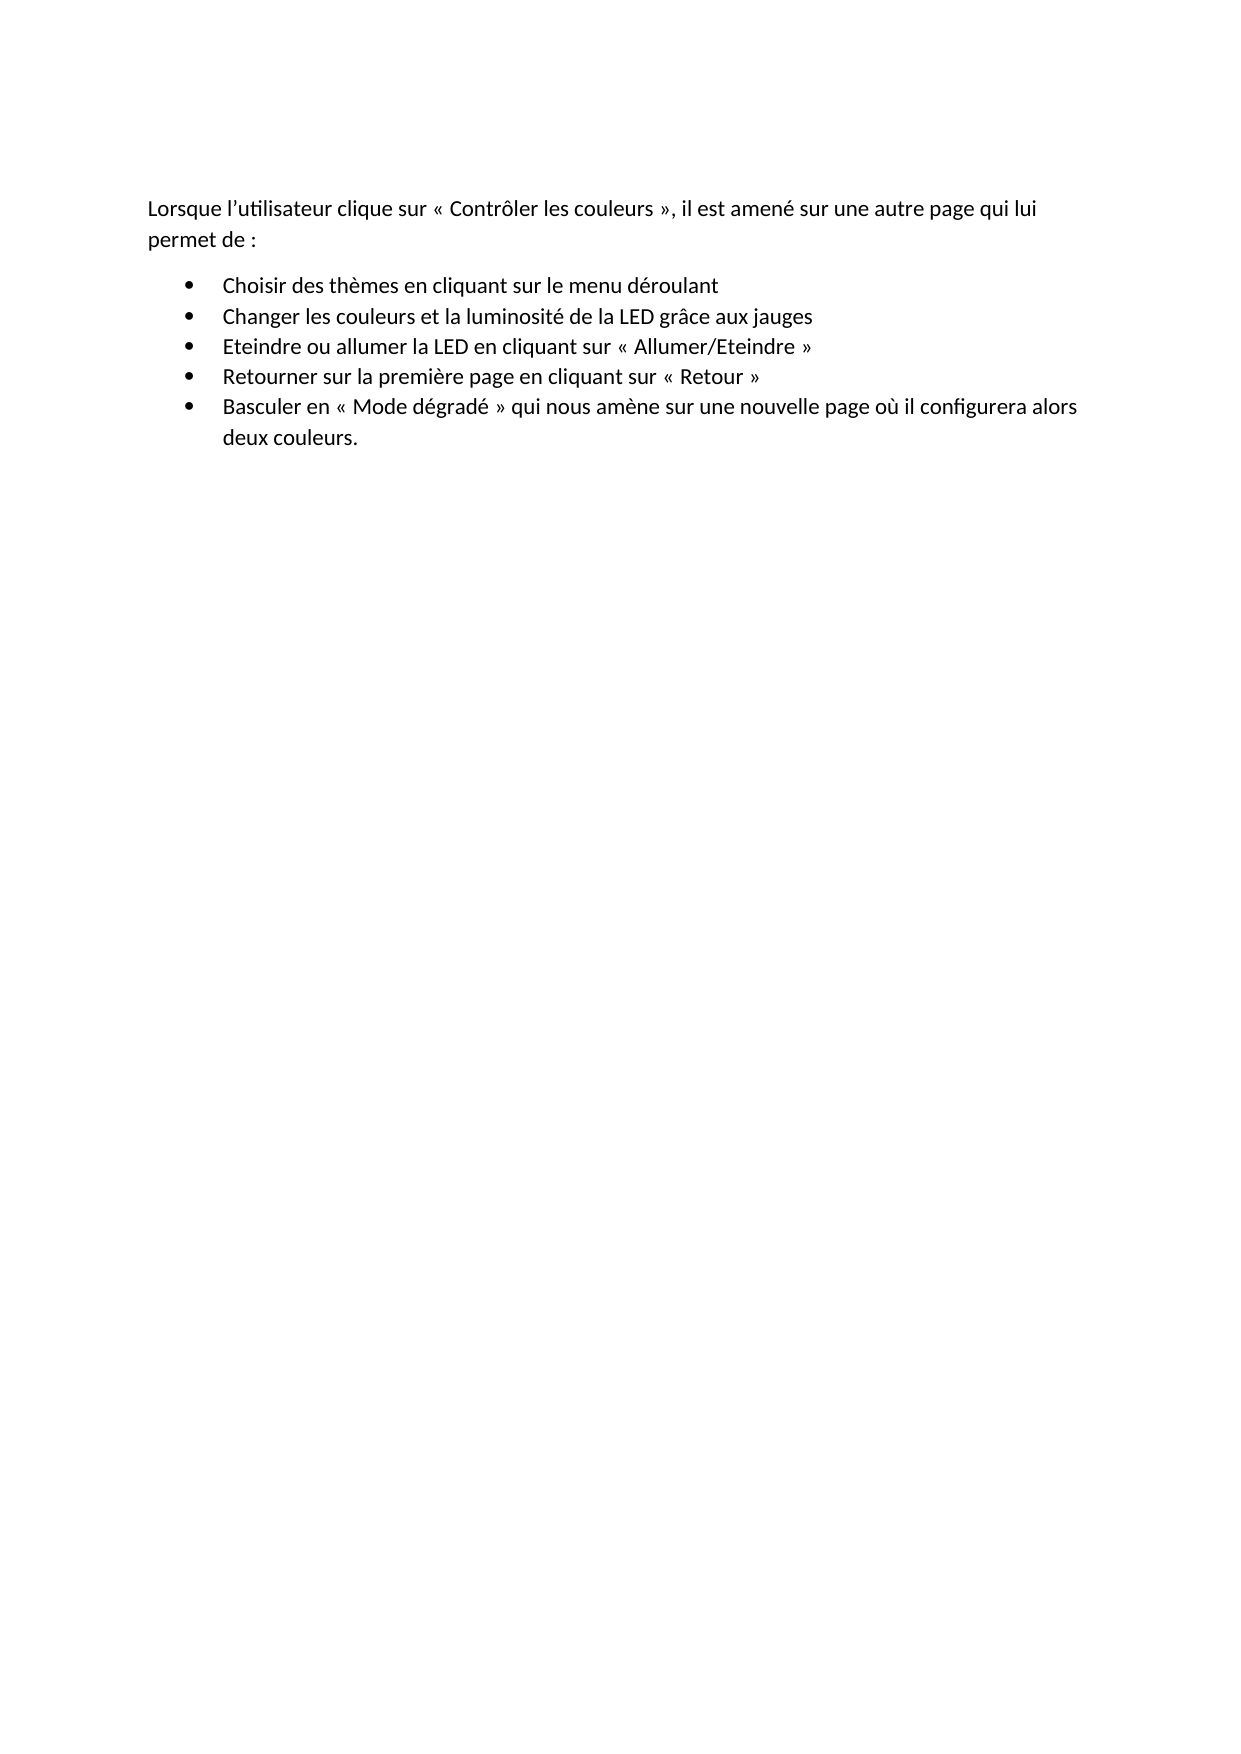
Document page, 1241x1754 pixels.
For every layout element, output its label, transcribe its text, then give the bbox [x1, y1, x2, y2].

list Changer les couleurs et la luminosité de la LED grâce aux jauges [185, 302, 1093, 330]
list Basculer en « Mode dégradé » qui nous amène sur une nouvelle page où il configurera alors deux couleurs. [185, 392, 1093, 451]
list Choisir des thèmes en cliquant sur le menu déroulant [185, 272, 1093, 299]
list Retourner sur la première page en cliquant sur « Retour » [185, 362, 1093, 390]
list Eteindre ou allumer la LED en cliquant sur « Allumer/Eteindre » [185, 332, 1093, 360]
text Lorsque l’utilisateur clique sur « Contrôler les couleurs », il est amené sur une autre page qui lui permet de : [148, 194, 1093, 253]
